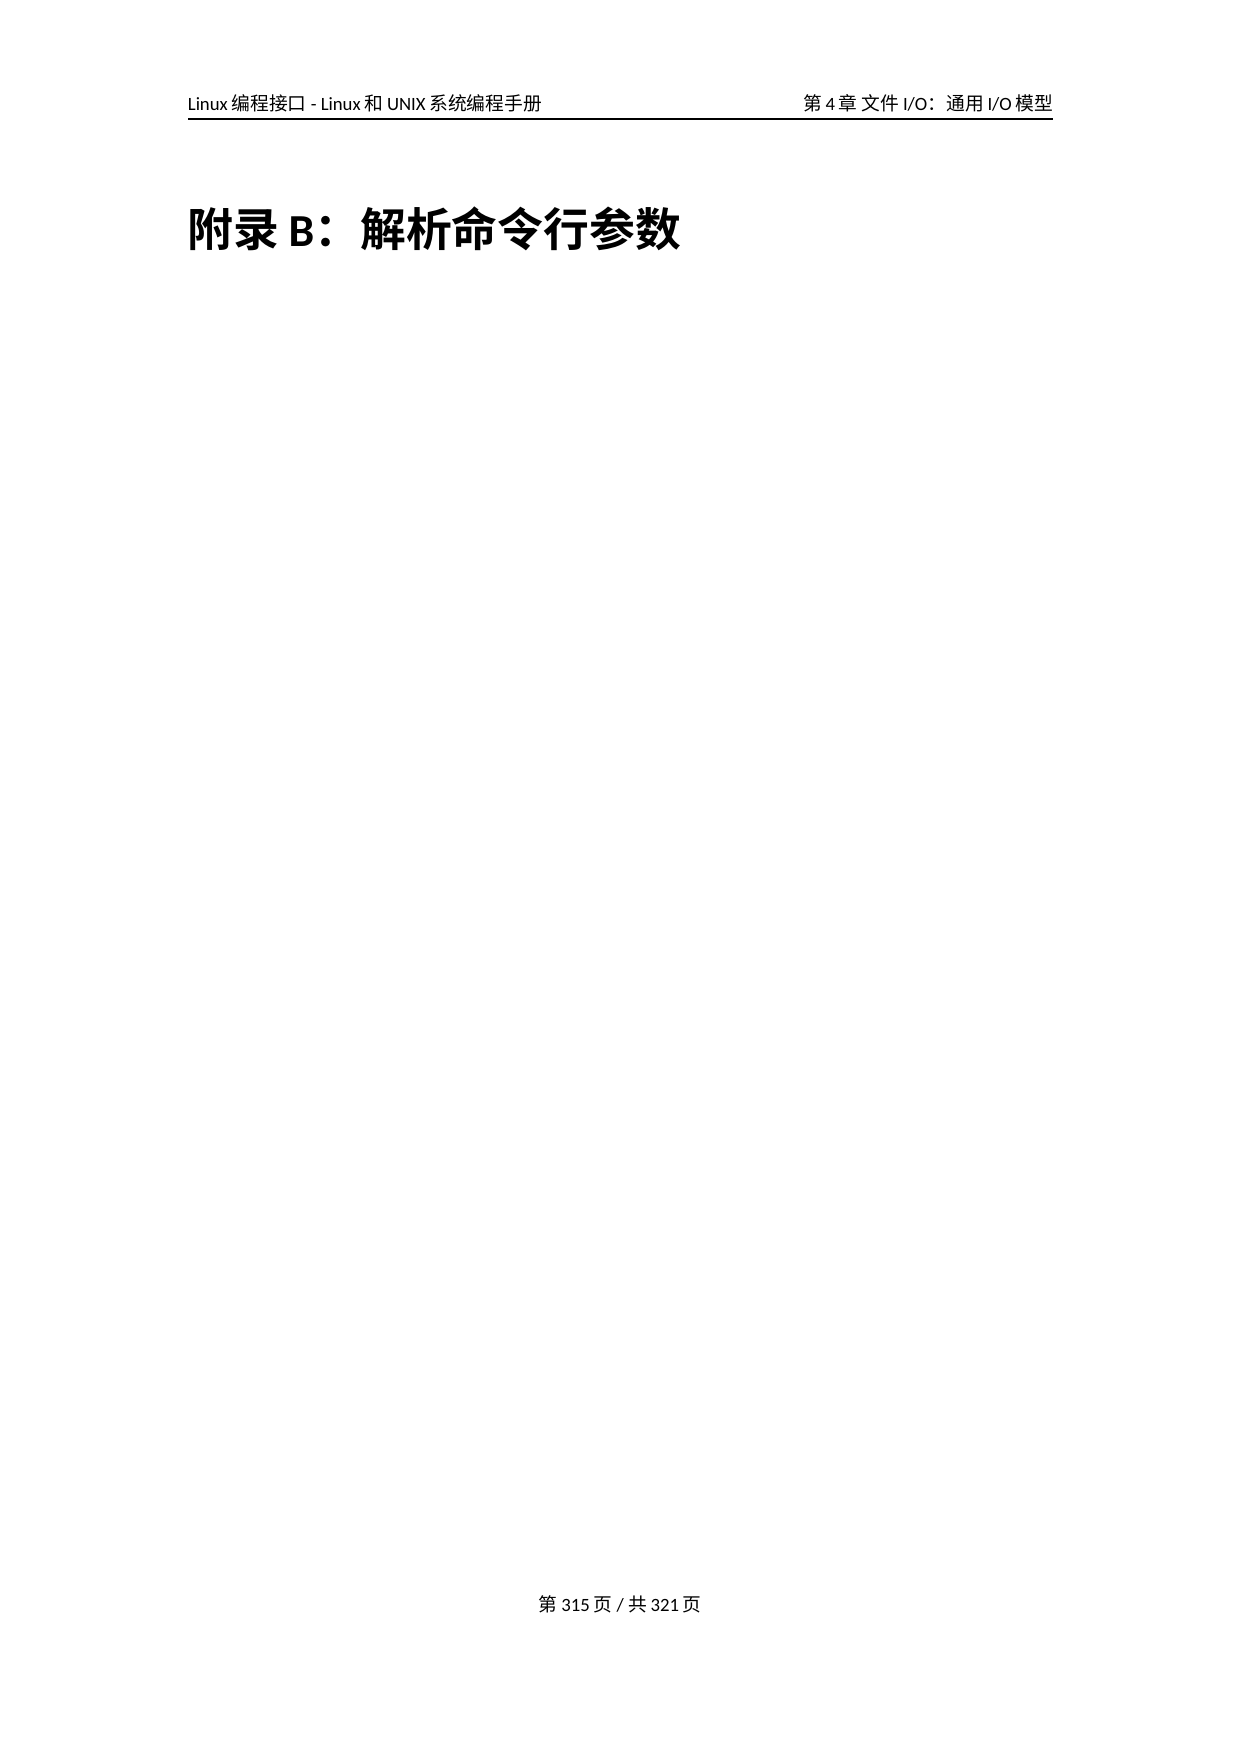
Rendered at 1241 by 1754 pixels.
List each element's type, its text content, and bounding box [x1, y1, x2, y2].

subtitle 附录B：解析命令行参数 [187, 192, 1053, 260]
